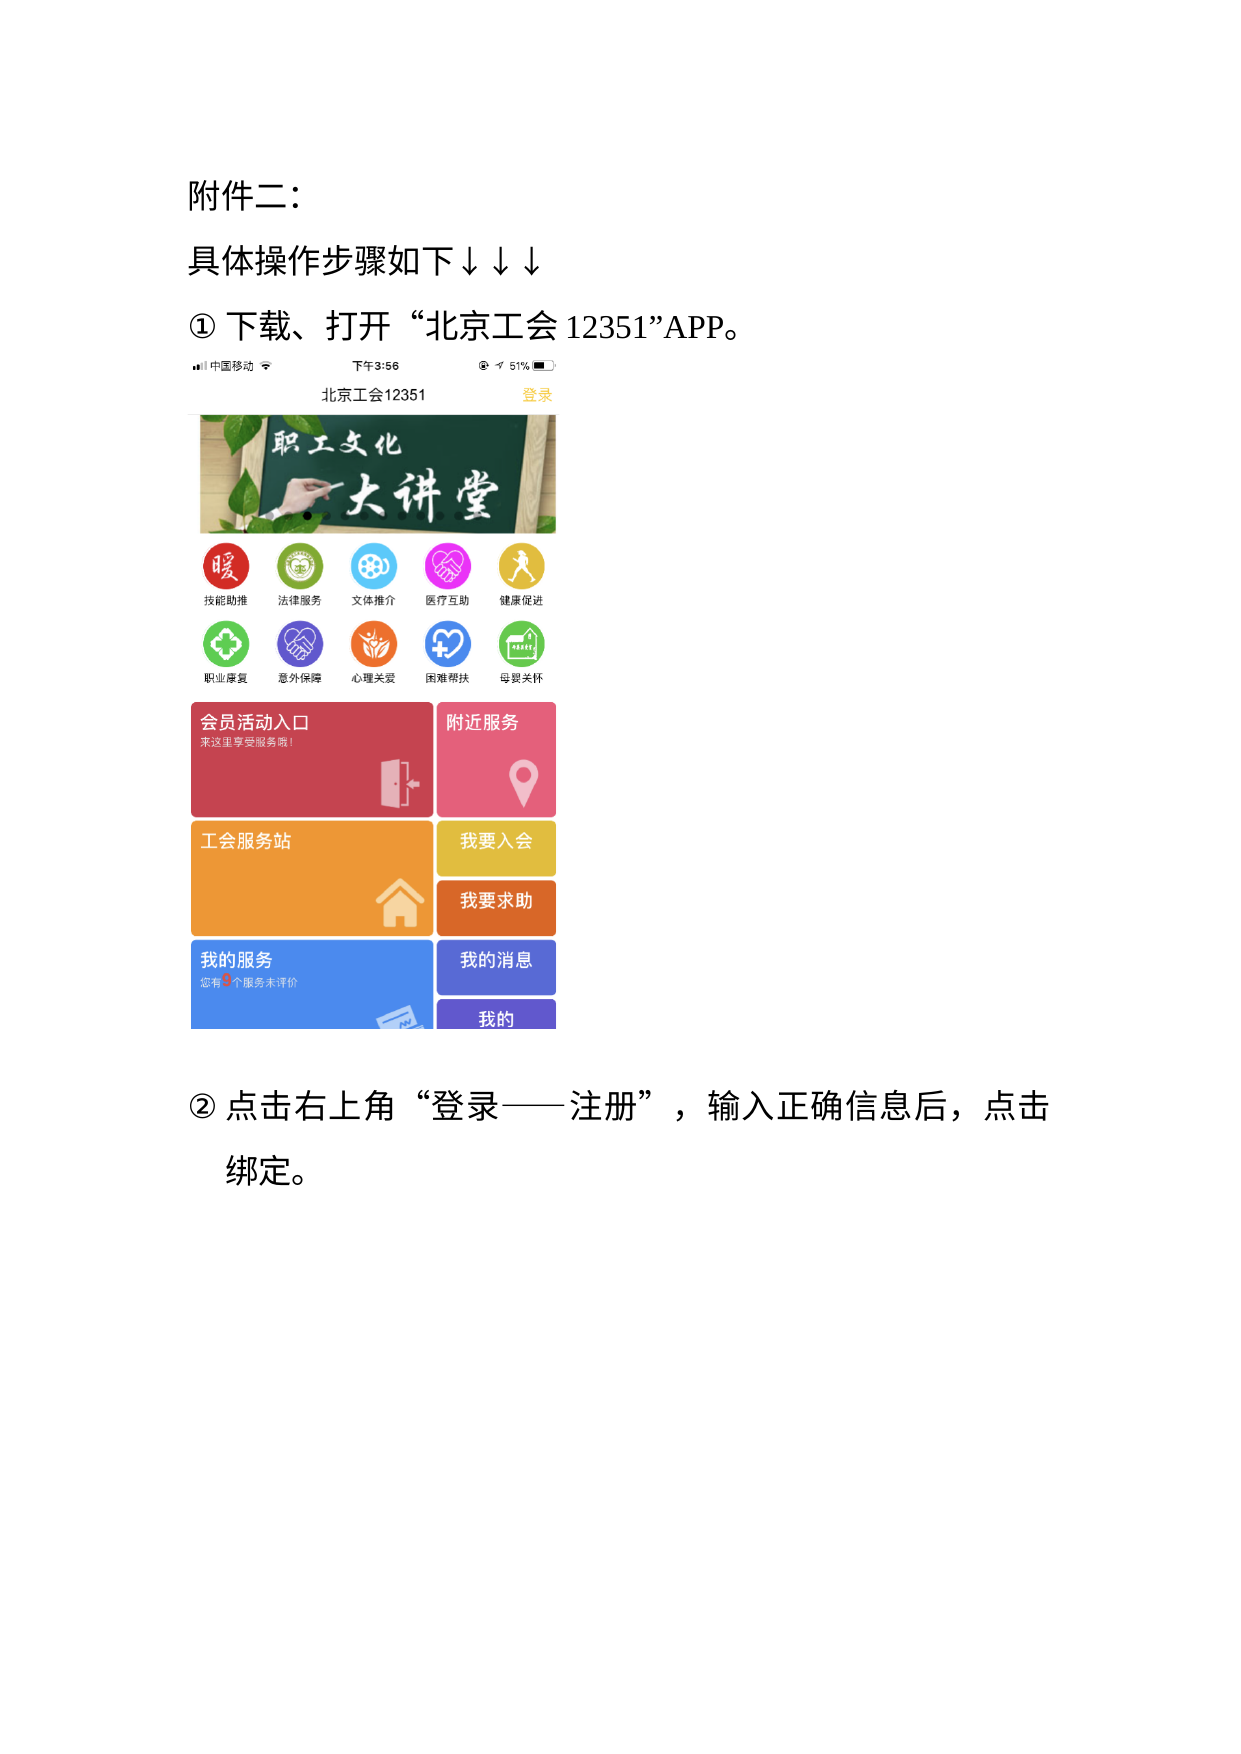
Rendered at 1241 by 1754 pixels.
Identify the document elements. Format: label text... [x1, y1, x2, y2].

picture [187, 357, 560, 1029]
text 附件二： [187, 162, 1053, 227]
list 点击右上角“登录——注册”，输入正确信息后，点击绑定。 [187, 1072, 1053, 1202]
list 下载、打开“北京工会12351”APP。 [187, 292, 1053, 357]
text 具体操作步骤如下↓↓↓ [187, 227, 1053, 292]
